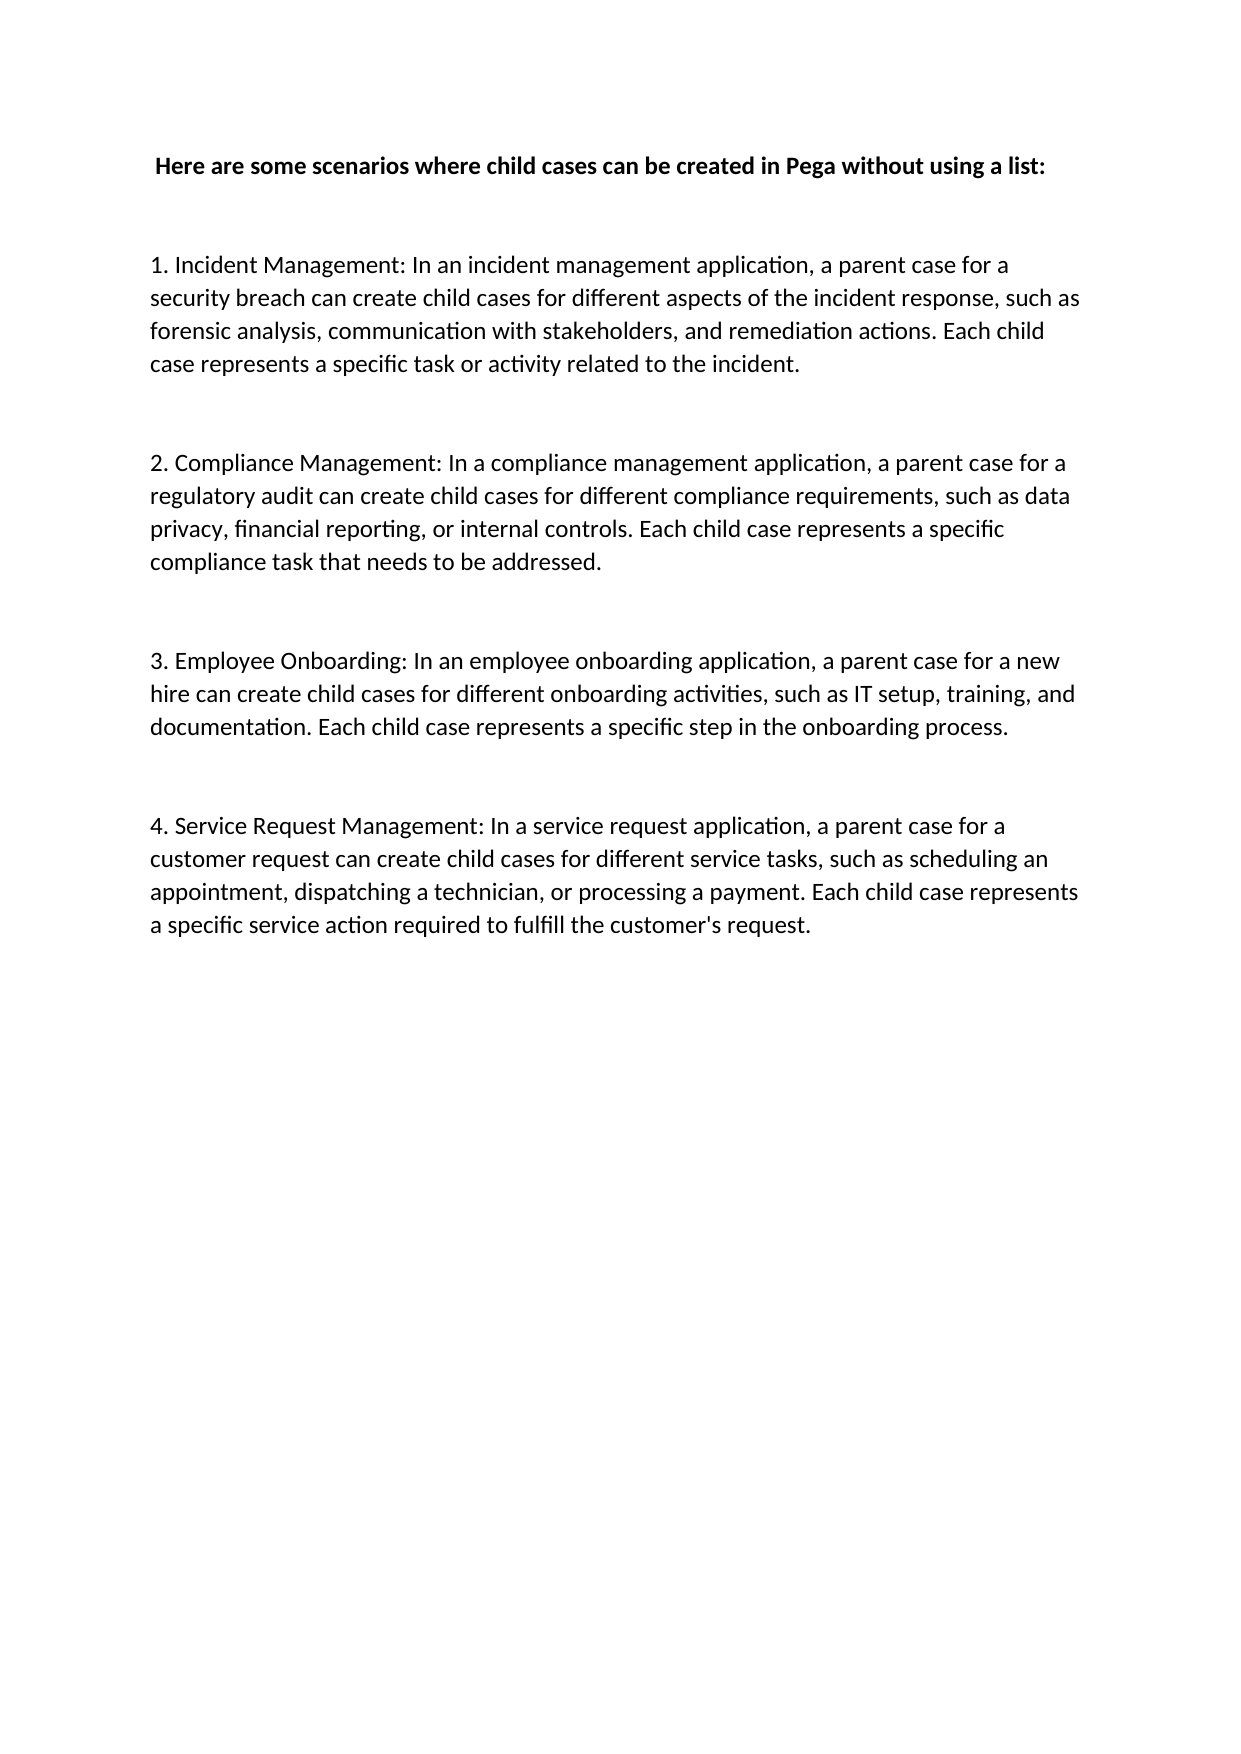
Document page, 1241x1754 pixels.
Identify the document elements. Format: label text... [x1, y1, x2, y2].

text 3. Employee Onboarding: In an employee onboarding application, a parent case for a new hire can create child cases for different onboarding activities, such as IT setup, training, and documentation. Each child case represents a specific step in the onboarding process. [150, 645, 1090, 741]
text 2. Compliance Management: In a compliance management application, a parent case for a regulatory audit can create child cases for different compliance requirements, such as data privacy, financial reporting, or internal controls. Each child case represents a specific compliance task that needs to be addressed. [150, 447, 1090, 576]
text 1. Incident Management: In an incident management application, a parent case for a security breach can create child cases for different aspects of the incident response, such as forensic analysis, communication with stakeholders, and remediation actions. Each child case represents a specific task or activity related to the incident. [150, 249, 1090, 378]
text Here are some scenarios where child cases can be created in Pega without using a list: [150, 150, 1090, 181]
text 4. Service Request Management: In a service request application, a parent case for a customer request can create child cases for different service tasks, such as scheduling an appointment, dispatching a technician, or processing a payment. Each child case represents a specific service action required to fulfill the customer's request. [150, 810, 1090, 939]
